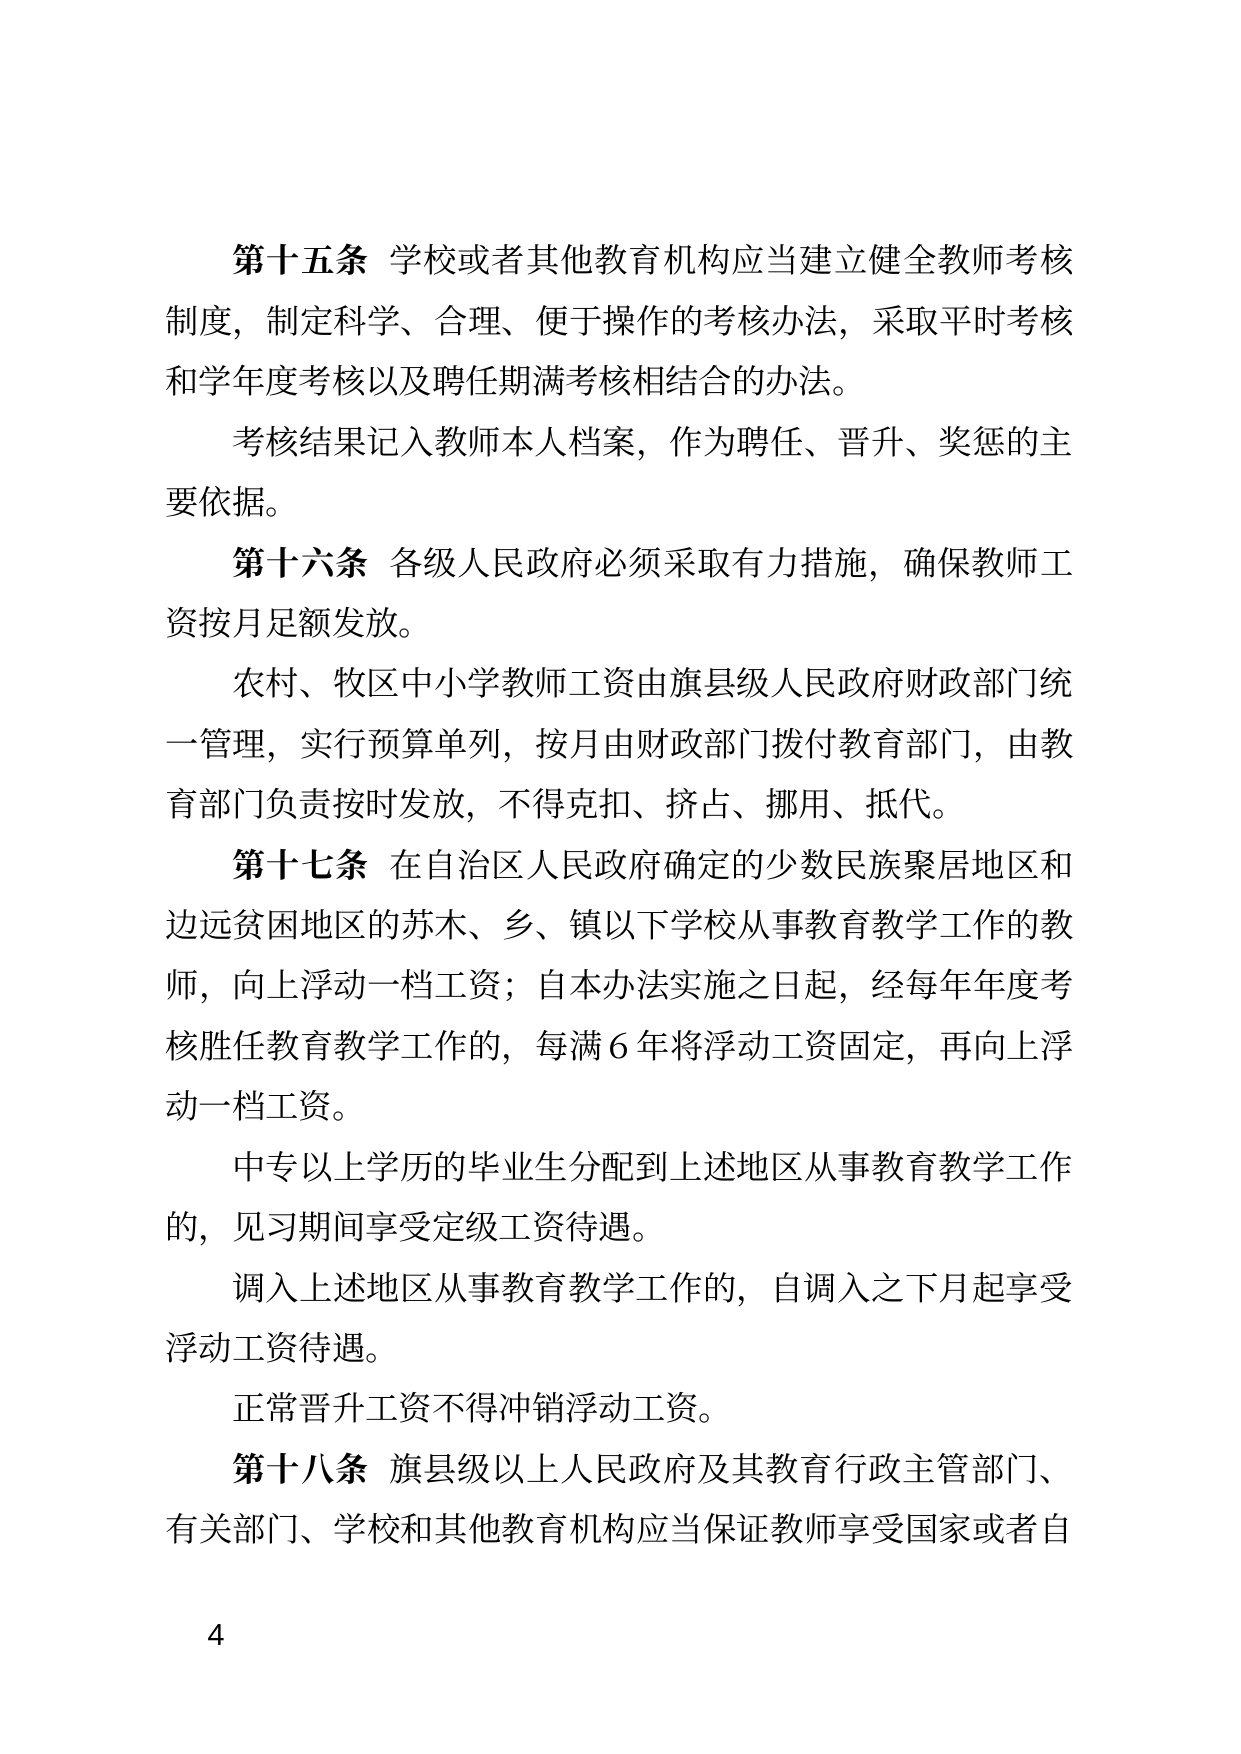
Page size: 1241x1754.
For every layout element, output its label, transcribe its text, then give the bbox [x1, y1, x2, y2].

text 第十七条 在自治区人民政府确定的少数民族聚居地区和边远贫困地区的苏木、乡、镇以下学校从事教育教学工作的教师，向上浮动一档工资；自本办法实施之日起，经每年年度考核胜任教育教学工作的，每满６年将浮动工资固定，再向上浮动一档工资。 [165, 829, 1075, 1131]
text 农村、牧区中小学教师工资由旗县级人民政府财政部门统一管理，实行预算单列，按月由财政部门拨付教育部门，由教育部门负责按时发放，不得克扣、挤占、挪用、抵代。 [165, 647, 1075, 829]
text 第十六条 各级人民政府必须采取有力措施，确保教师工资按月足额发放。 [165, 527, 1075, 647]
text 中专以上学历的毕业生分配到上述地区从事教育教学工作的，见习期间享受定级工资待遇。 [165, 1131, 1075, 1252]
text 第十五条 学校或者其他教育机构应当建立健全教师考核制度，制定科学、合理、便于操作的考核办法，采取平时考核和学年度考核以及聘任期满考核相结合的办法。 [165, 224, 1075, 406]
text 调入上述地区从事教育教学工作的，自调入之下月起享受浮动工资待遇。 [165, 1252, 1075, 1372]
text 正常晋升工资不得冲销浮动工资。 [165, 1372, 1075, 1433]
text 考核结果记入教师本人档案，作为聘任、晋升、奖惩的主要依据。 [165, 406, 1075, 527]
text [165, 1433, 1075, 1554]
